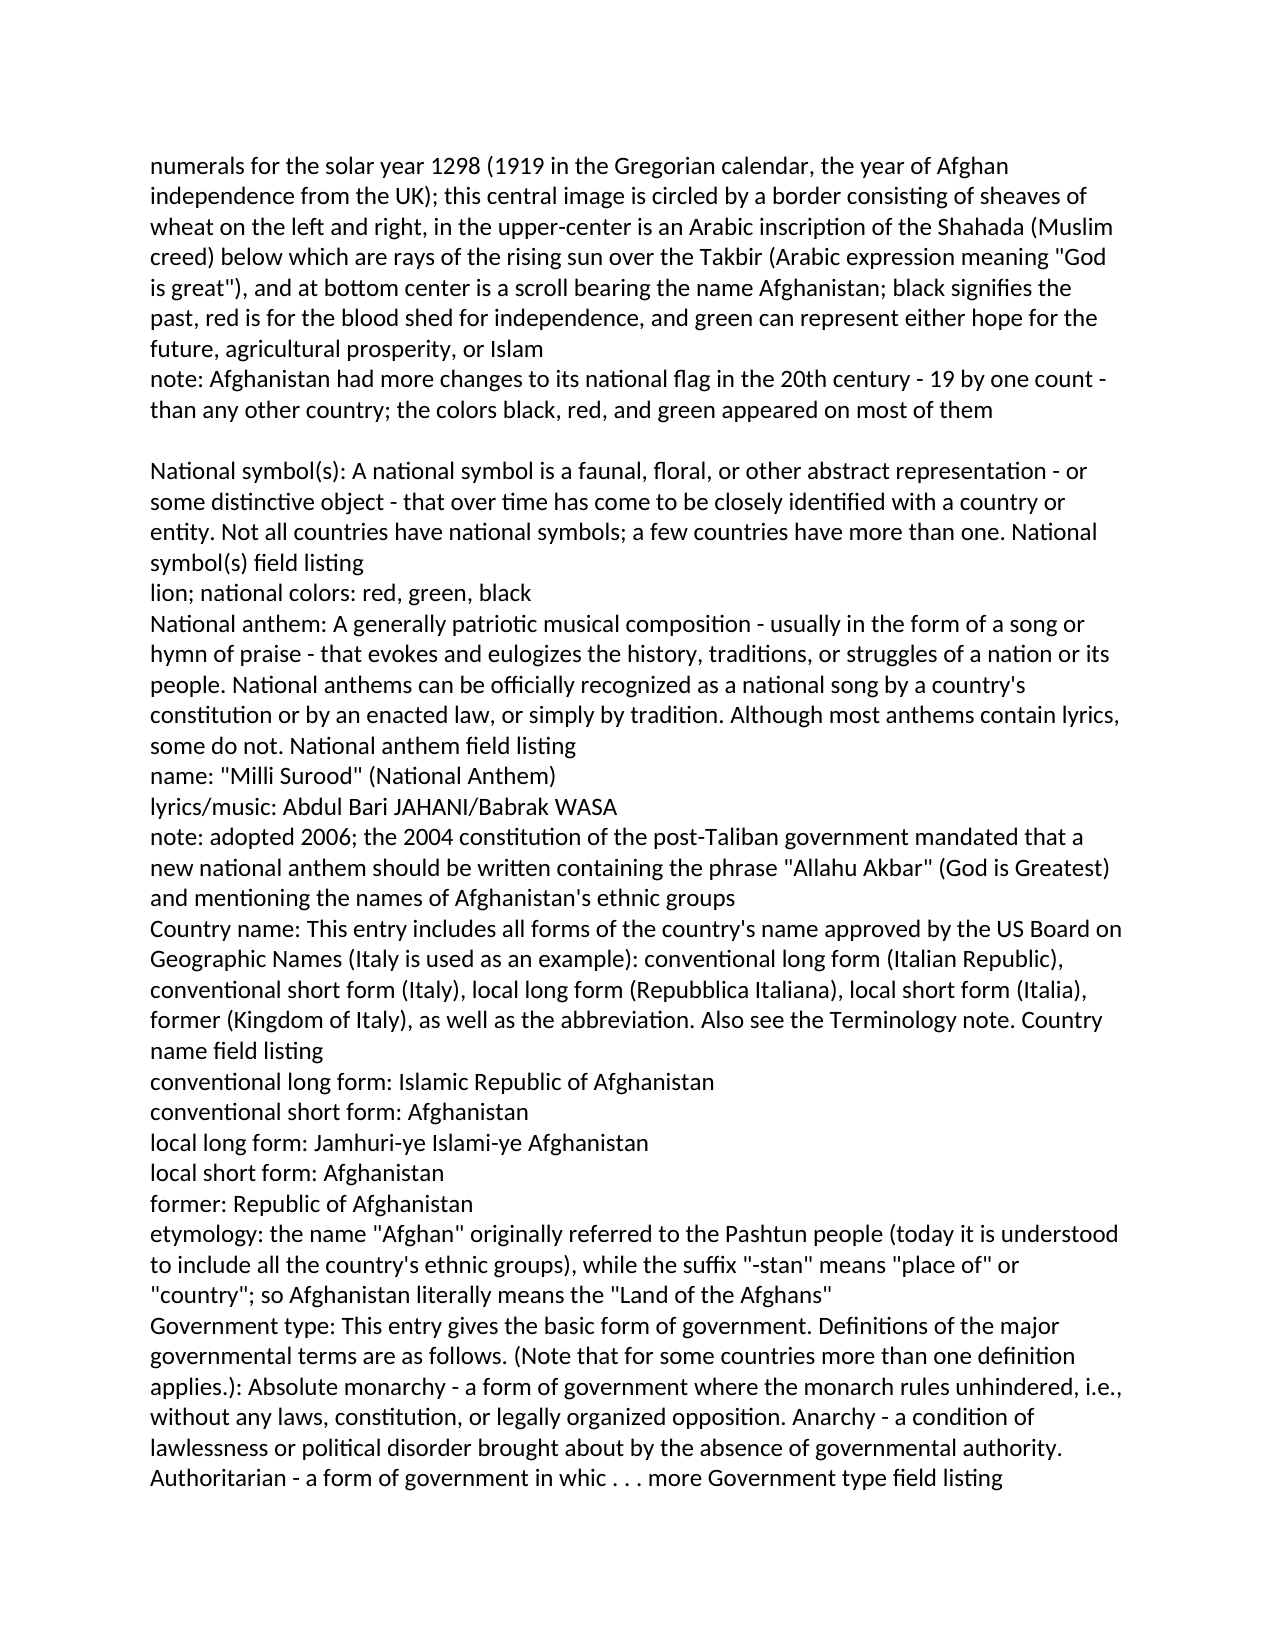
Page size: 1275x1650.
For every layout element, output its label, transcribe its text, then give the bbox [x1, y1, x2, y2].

text Government type: This entry gives the basic form of government. Definitions of the major governmental terms are as follows. (Note that for some countries more than one definition applies.): Absolute monarchy - a form of government where the monarch rules unhindered, i.e., without any laws, constitution, or legally organized opposition. Anarchy - a condition of lawlessness or political disorder brought about by the absence of governmental authority. Authoritarian - a form of government in whic . . . more Government type field listing [150, 1310, 1125, 1493]
text conventional short form: Afghanistan [150, 1096, 1125, 1127]
text local long form: Jamhuri-ye Islami-ye Afghanistan [150, 1127, 1125, 1157]
text lyrics/music: Abdul Bari JAHANI/Babrak WASA [150, 791, 1125, 821]
text etymology: the name "Afghan" originally referred to the Pashtun people (today it is understood to include all the country's ethnic groups), while the suffix "-stan" means "place of" or "country"; so Afghanistan literally means the "Land of the Afghans" [150, 1218, 1125, 1310]
text note: Afghanistan had more changes to its national flag in the 20th century - 19 by one count - than any other country; the colors black, red, and green appeared on most of them [150, 364, 1125, 425]
text name: "Milli Surood" (National Anthem) [150, 760, 1125, 791]
text conventional long form: Islamic Republic of Afghanistan [150, 1066, 1125, 1096]
text National symbol(s): A national symbol is a faunal, floral, or other abstract representation - or some distinctive object - that over time has come to be closely identified with a country or entity. Not all countries have national symbols; a few countries have more than one. National symbol(s) field listing [150, 455, 1125, 577]
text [150, 150, 1125, 364]
text Country name: This entry includes all forms of the country's name approved by the US Board on Geographic Names (Italy is used as an example): conventional long form (Italian Republic), conventional short form (Italy), local long form (Repubblica Italiana), local short form (Italia), former (Kingdom of Italy), as well as the abbreviation. Also see the Terminology note. Country name field listing [150, 913, 1125, 1066]
text note: adopted 2006; the 2004 constitution of the post-Taliban government mandated that a new national anthem should be written containing the phrase "Allahu Akbar" (God is Greatest) and mentioning the names of Afghanistan's ethnic groups [150, 821, 1125, 913]
text local short form: Afghanistan [150, 1157, 1125, 1188]
text National anthem: A generally patriotic musical composition - usually in the form of a song or hymn of praise - that evokes and eulogizes the history, traditions, or struggles of a nation or its people. National anthems can be officially recognized as a national song by a country's constitution or by an enacted law, or simply by tradition. Although most anthems contain lyrics, some do not. National anthem field listing [150, 608, 1125, 760]
text former: Republic of Afghanistan [150, 1188, 1125, 1218]
text lion; national colors: red, green, black [150, 577, 1125, 608]
